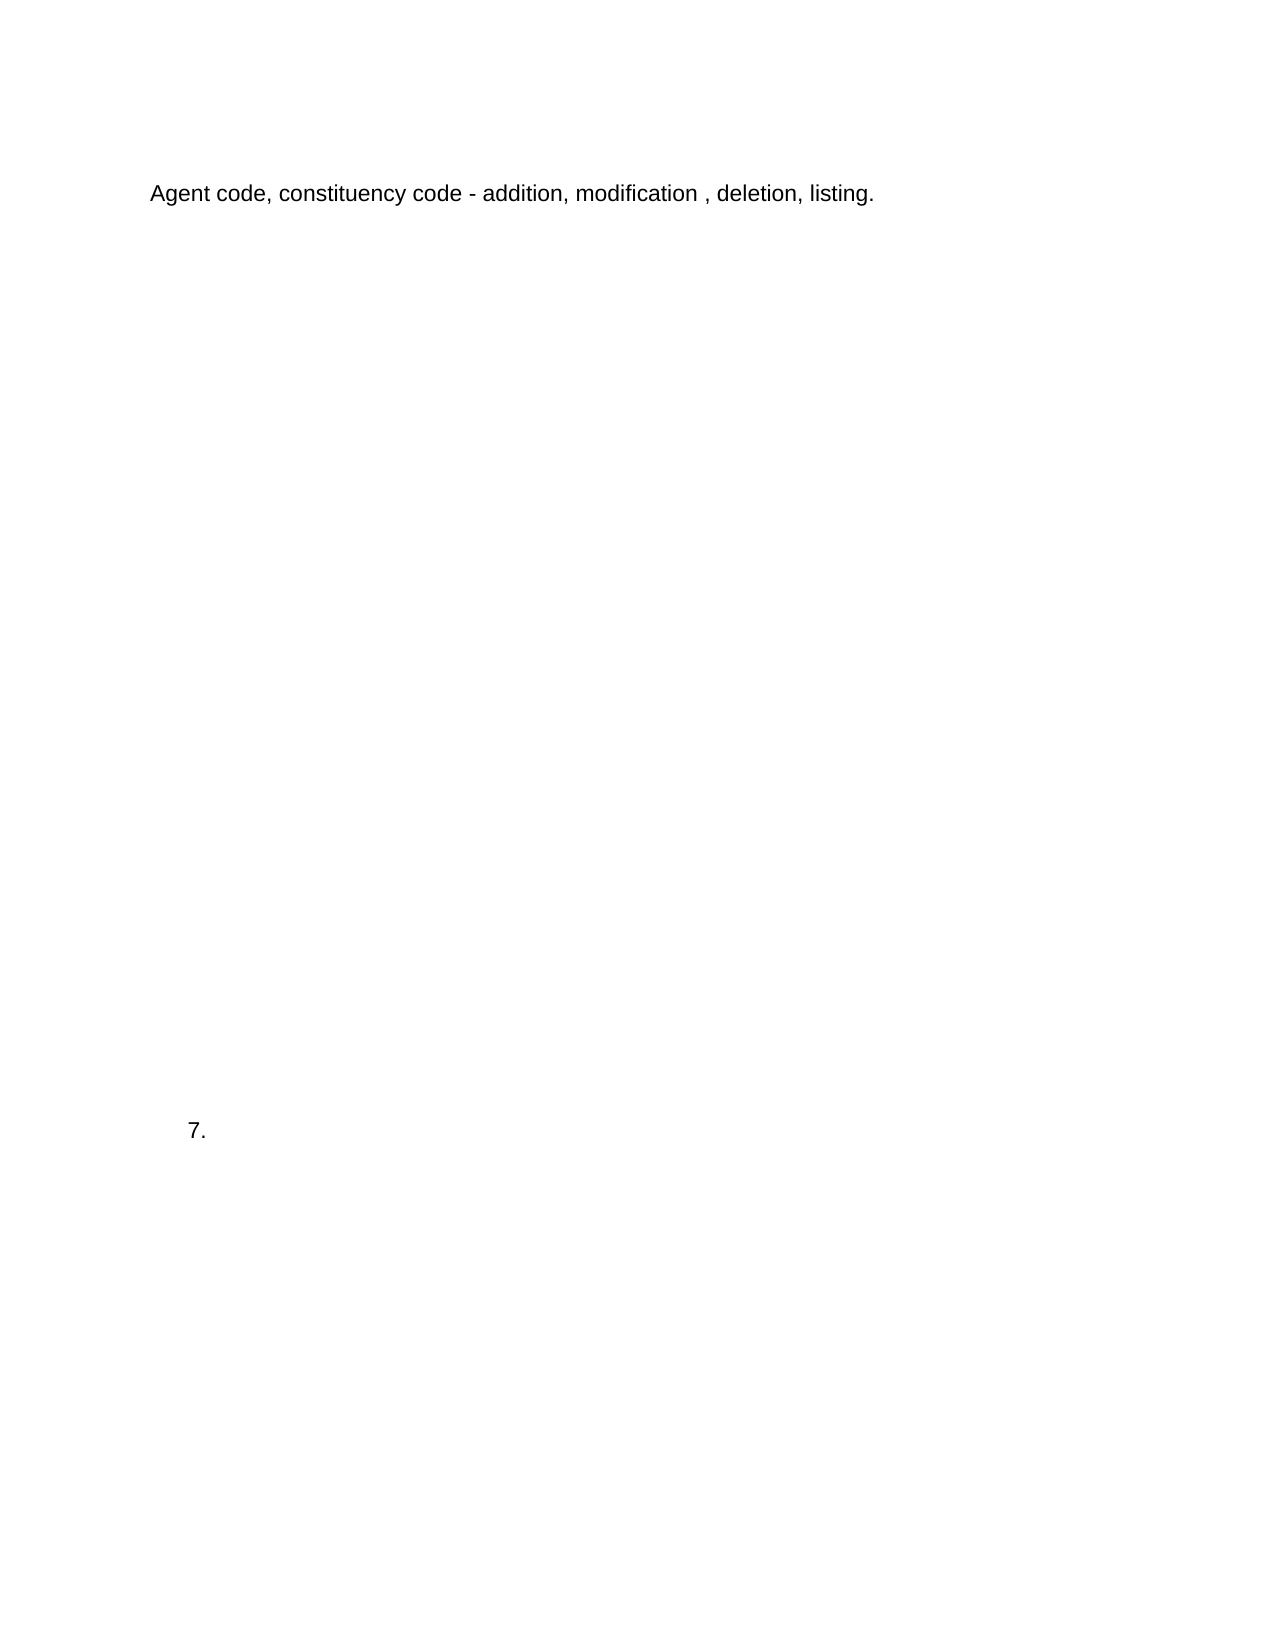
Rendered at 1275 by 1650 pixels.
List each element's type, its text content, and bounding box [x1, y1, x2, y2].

text Agent code, constituency code - addition, modification , deletion, listing. [150, 180, 1125, 207]
